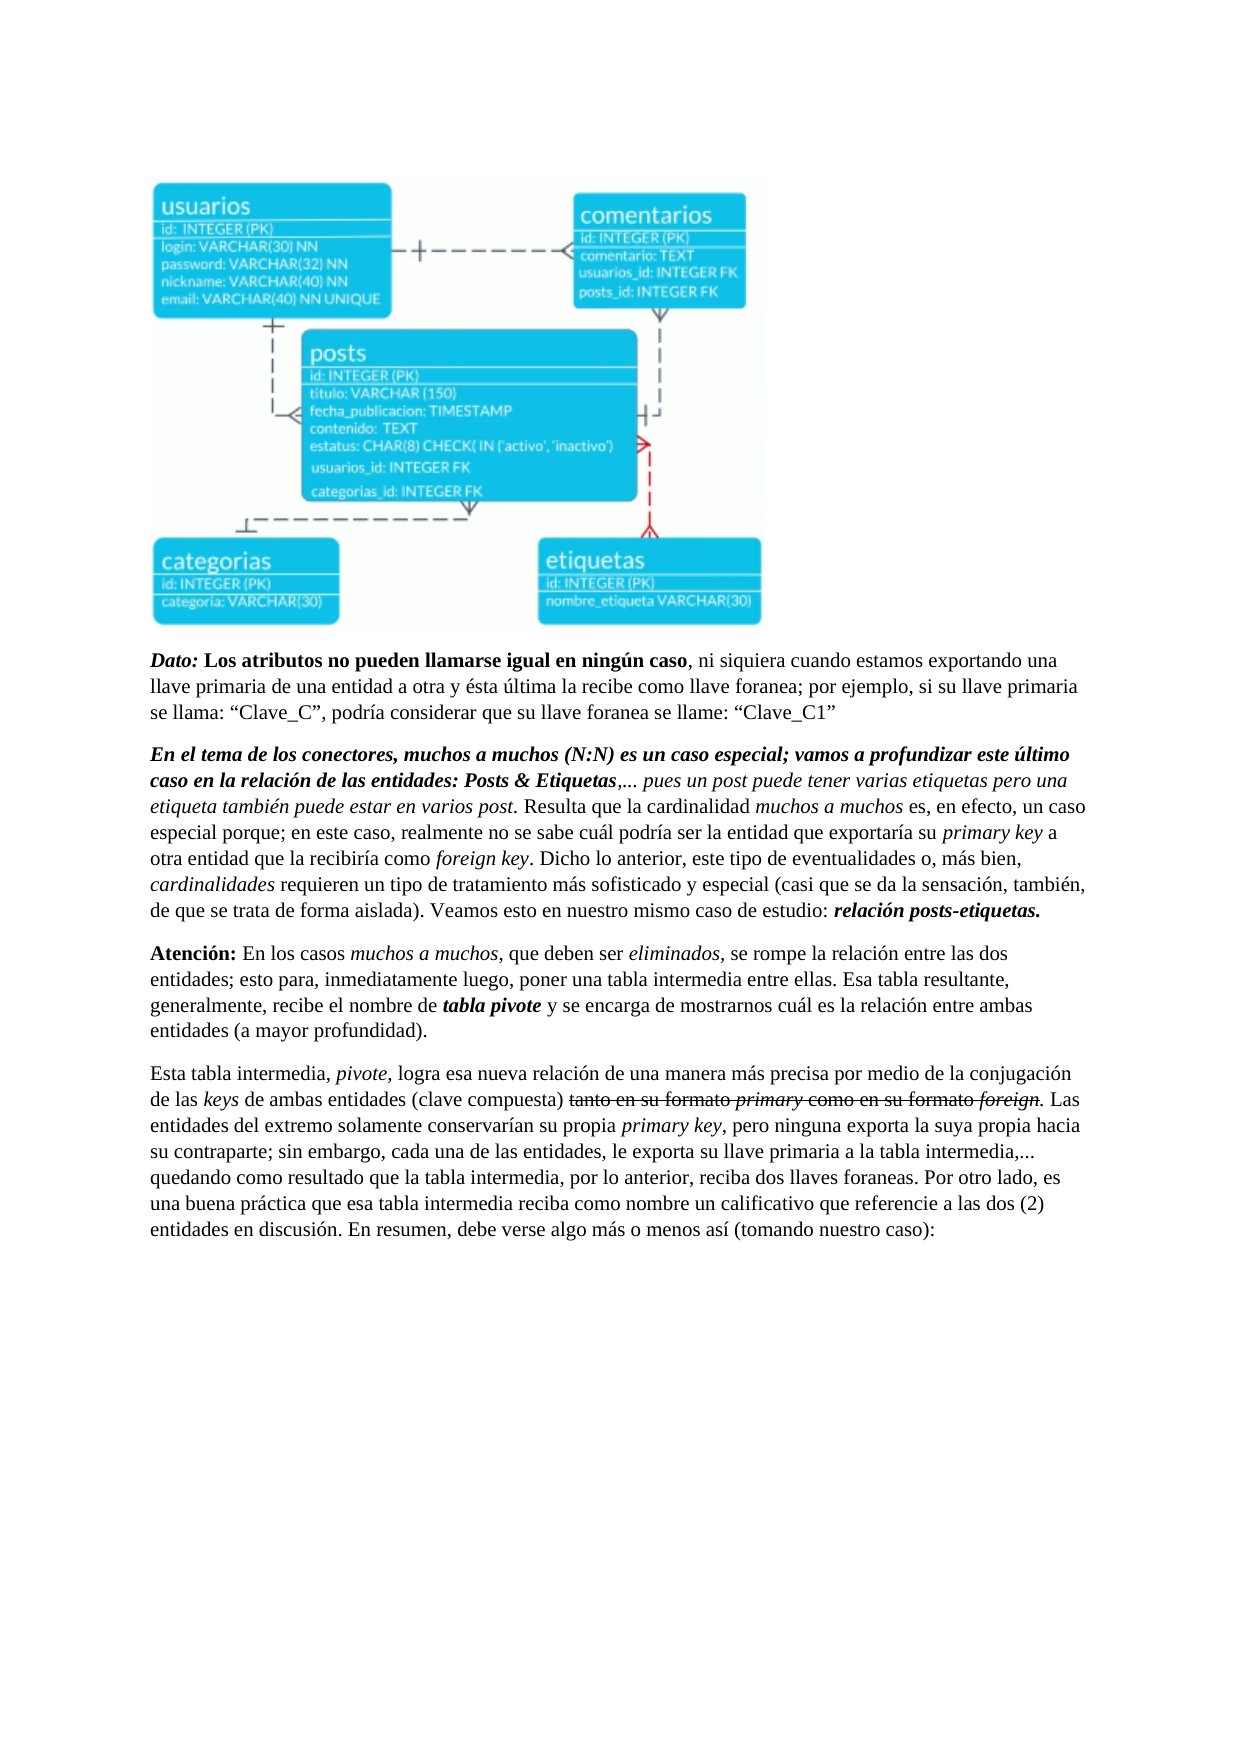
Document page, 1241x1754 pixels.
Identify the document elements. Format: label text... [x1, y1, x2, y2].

list Atención: En los casos muchos a muchos, que deben ser eliminados, se rompe la relación entre las dos entidades; esto para, inmediatamente luego, poner una tabla intermedia entre ellas. Esa tabla resultante, generalmente, recibe el nombre de tabla pivote y se encarga de mostrarnos cuál es la relación entre ambas entidades (a mayor profundidad). [150, 941, 1090, 1042]
list Dato: Los atributos no pueden llamarse igual en ningún caso, ni siquiera cuando estamos exportando una llave primaria de una entidad a otra y ésta última la recibe como llave foranea; por ejemplo, si su llave primaria se llama: “Clave_C”, podría considerar que su llave foranea se llame: “Clave_C1” [150, 648, 1090, 724]
picture [150, 177, 765, 630]
list En el tema de los conectores, muchos a muchos (N:N) es un caso especial; vamos a profundizar este último caso en la relación de las entidades: Posts & Etiquetas,... pues un post puede tener varias etiquetas pero una etiqueta también puede estar en varios post. Resulta que la cardinalidad muchos a muchos es, en efecto, un caso especial porque; en este caso, realmente no se sabe cuál podría ser la entidad que exportaría su primary key a otra entidad que la recibiría como foreign key. Dicho lo anterior, este tipo de eventualidades o, más bien, cardinalidades requieren un tipo de tratamiento más sofisticado y especial (casi que se da la sensación, también, de que se trata de forma aislada). Veamos esto en nuestro mismo caso de estudio: relación posts-etiquetas. [150, 742, 1090, 922]
list Esta tabla intermedia, pivote, logra esa nueva relación de una manera más precisa por medio de la conjugación de las keys de ambas entidades (clave compuesta) tanto en su formato primary como en su formato foreign. Las entidades del extremo solamente conservarían su propia primary key, pero ninguna exporta la suya propia hacia su contraparte; sin embargo, cada una de las entidades, le exporta su llave primaria a la tabla intermedia,... quedando como resultado que la tabla intermedia, por lo anterior, reciba dos llaves foraneas. Por otro lado, es una buena práctica que esa tabla intermedia reciba como nombre un calificativo que referencie a las dos (2) entidades en discusión. En resumen, debe verse algo más o menos así (tomando nuestro caso): [150, 1061, 1090, 1241]
